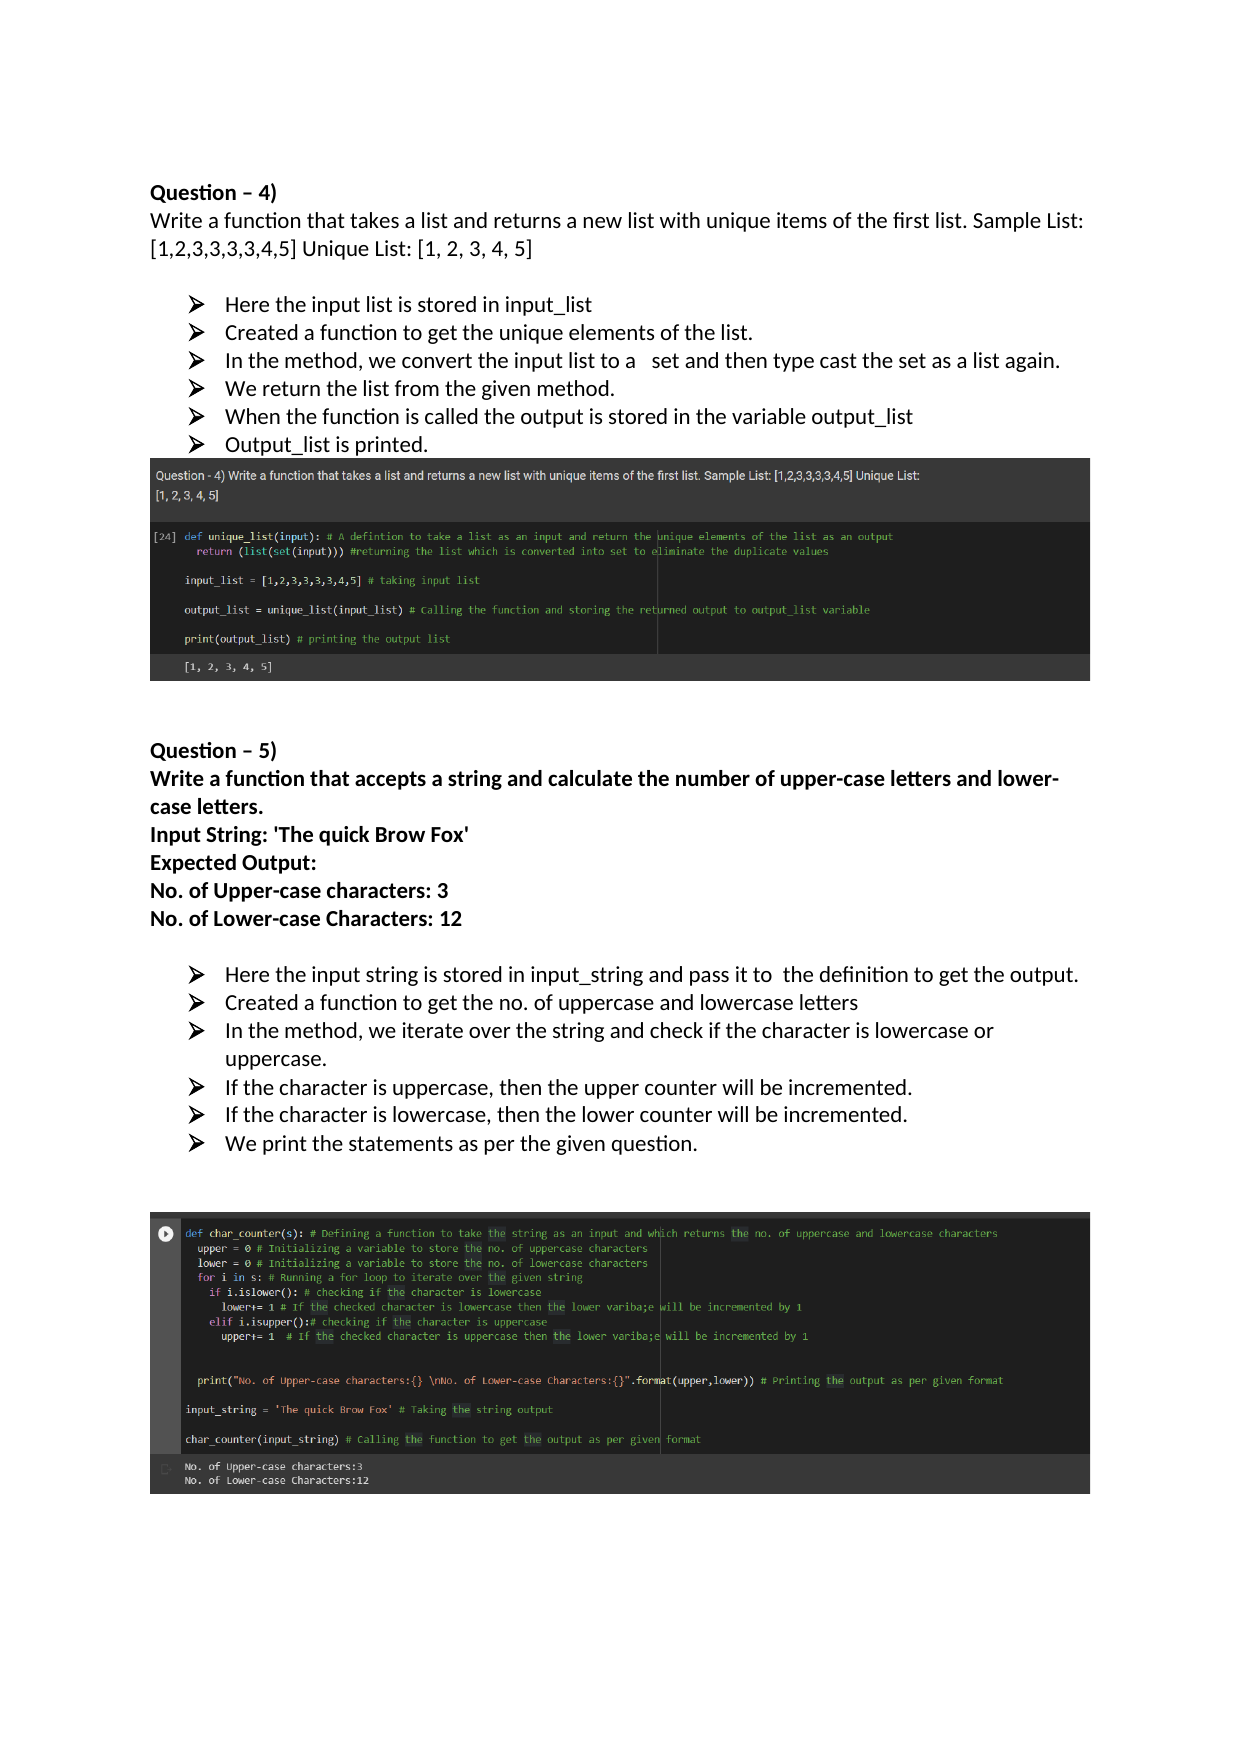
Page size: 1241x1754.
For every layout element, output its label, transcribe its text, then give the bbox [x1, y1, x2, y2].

text Write a function that accepts a string and calculate the number of upper-case letters and lower-case letters. [150, 764, 1090, 820]
list If the character is uppercase, then the upper counter will be incremented. [187, 1073, 1090, 1101]
list In the method, we iterate over the string and check if the character is lowercase or uppercase. [187, 1017, 1090, 1073]
list Here the input string is stored in input_string and pass it to the definition to get the output. [187, 961, 1090, 988]
list When the function is called the output is stored in the variable output_list [187, 402, 1090, 430]
text No. of Upper-case characters: 3 [150, 876, 1090, 904]
list Created a function to get the unique elements of the list. [187, 318, 1090, 346]
text Question – 5) [150, 736, 1090, 764]
list Here the input list is stored in input_list [187, 290, 1090, 318]
text Question – 4) [150, 178, 1090, 206]
picture [150, 1212, 1091, 1494]
list We return the list from the given method. [187, 374, 1090, 402]
text Expected Output: [150, 848, 1090, 876]
list Output_list is printed. [187, 430, 1090, 458]
list In the method, we convert the input list to a set and then type cast the set as a list again. [187, 346, 1090, 374]
list If the character is lowercase, then the lower counter will be incremented. [187, 1101, 1090, 1129]
list Created a function to get the no. of uppercase and lowercase letters [187, 988, 1090, 1017]
text Input String: 'The quick Brow Fox' [150, 820, 1090, 848]
text No. of Lower-case Characters: 12 [150, 904, 1090, 932]
picture [150, 458, 1091, 681]
list We print the statements as per the given question. [187, 1129, 1090, 1157]
text Write a function that takes a list and returns a new list with unique items of the first list. Sample List: [1,2,3,3,3,3,4,5] Unique List: [1, 2, 3, 4, 5] [150, 206, 1090, 262]
